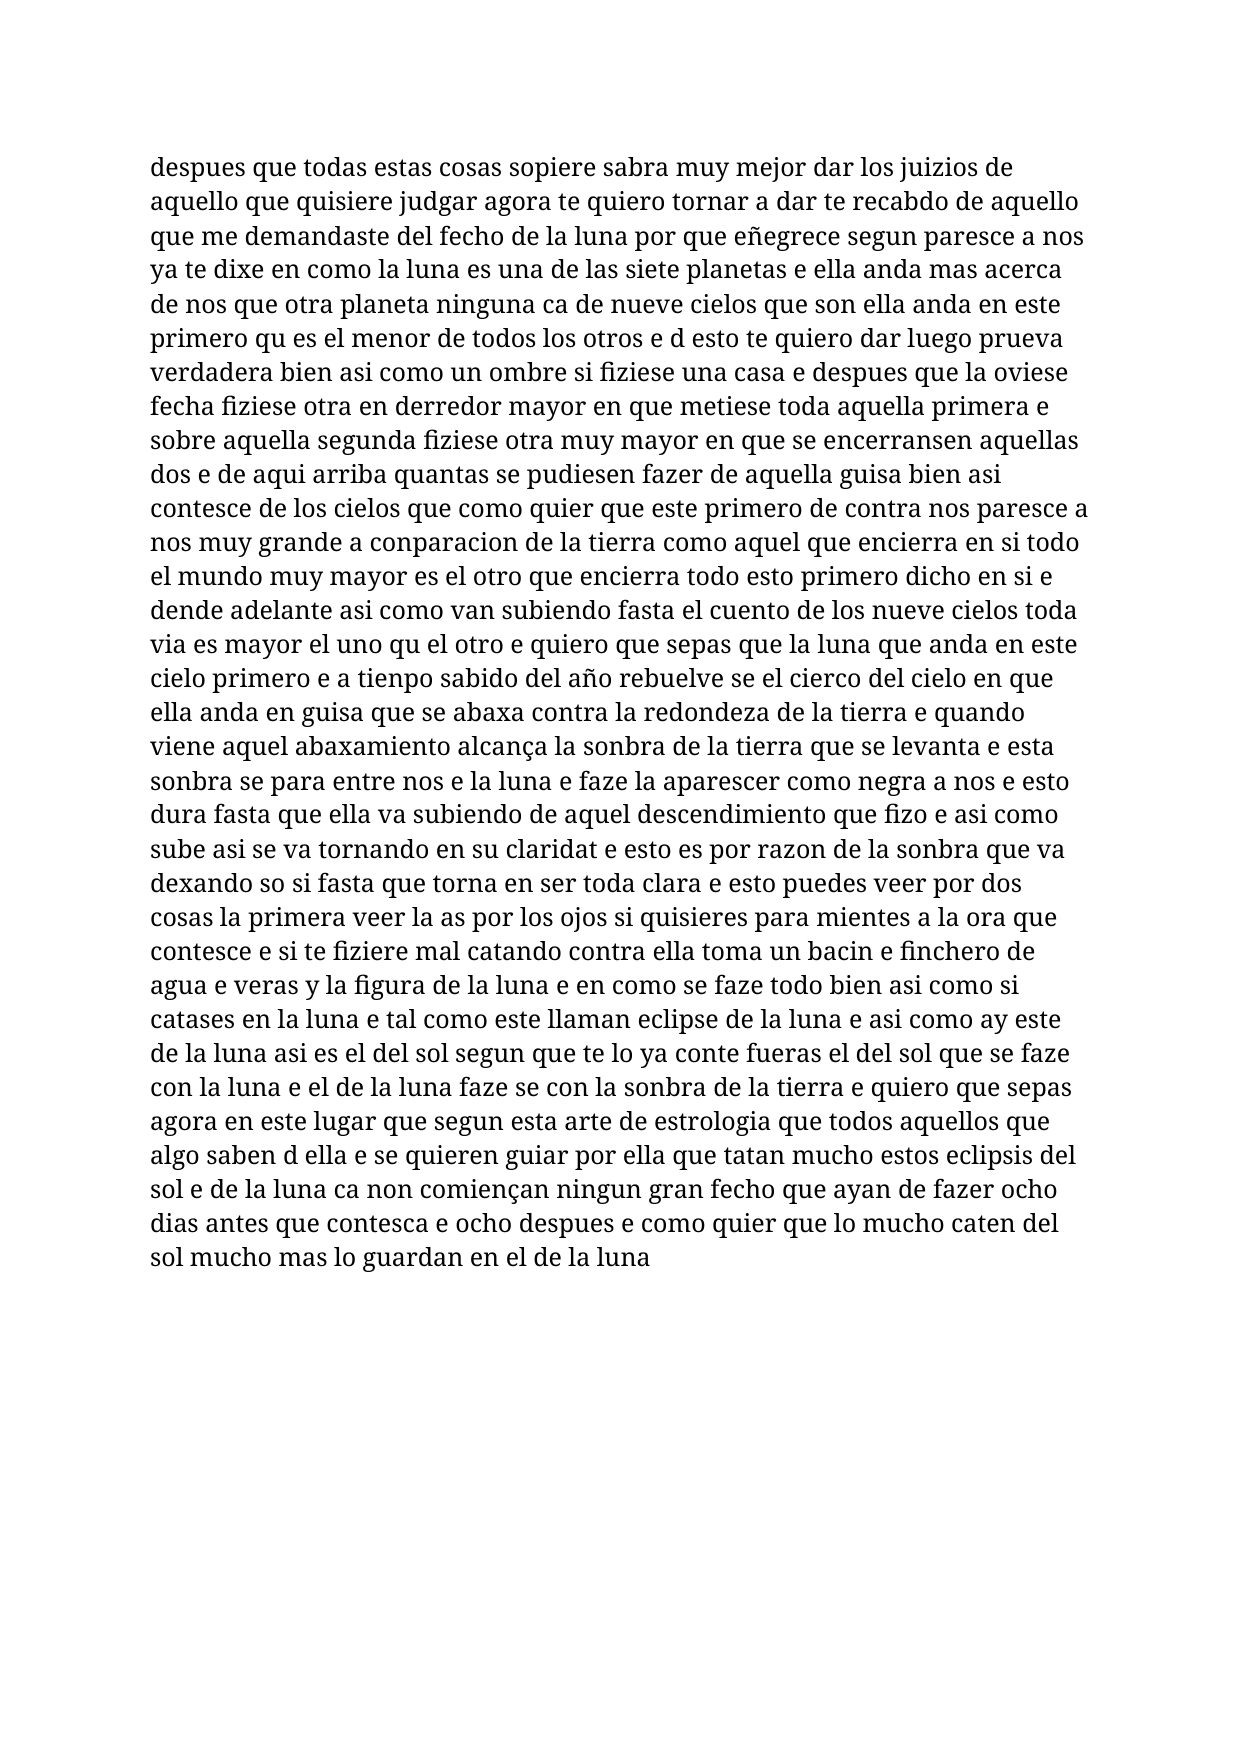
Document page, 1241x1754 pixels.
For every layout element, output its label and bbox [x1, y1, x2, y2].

text [150, 150, 1090, 1274]
